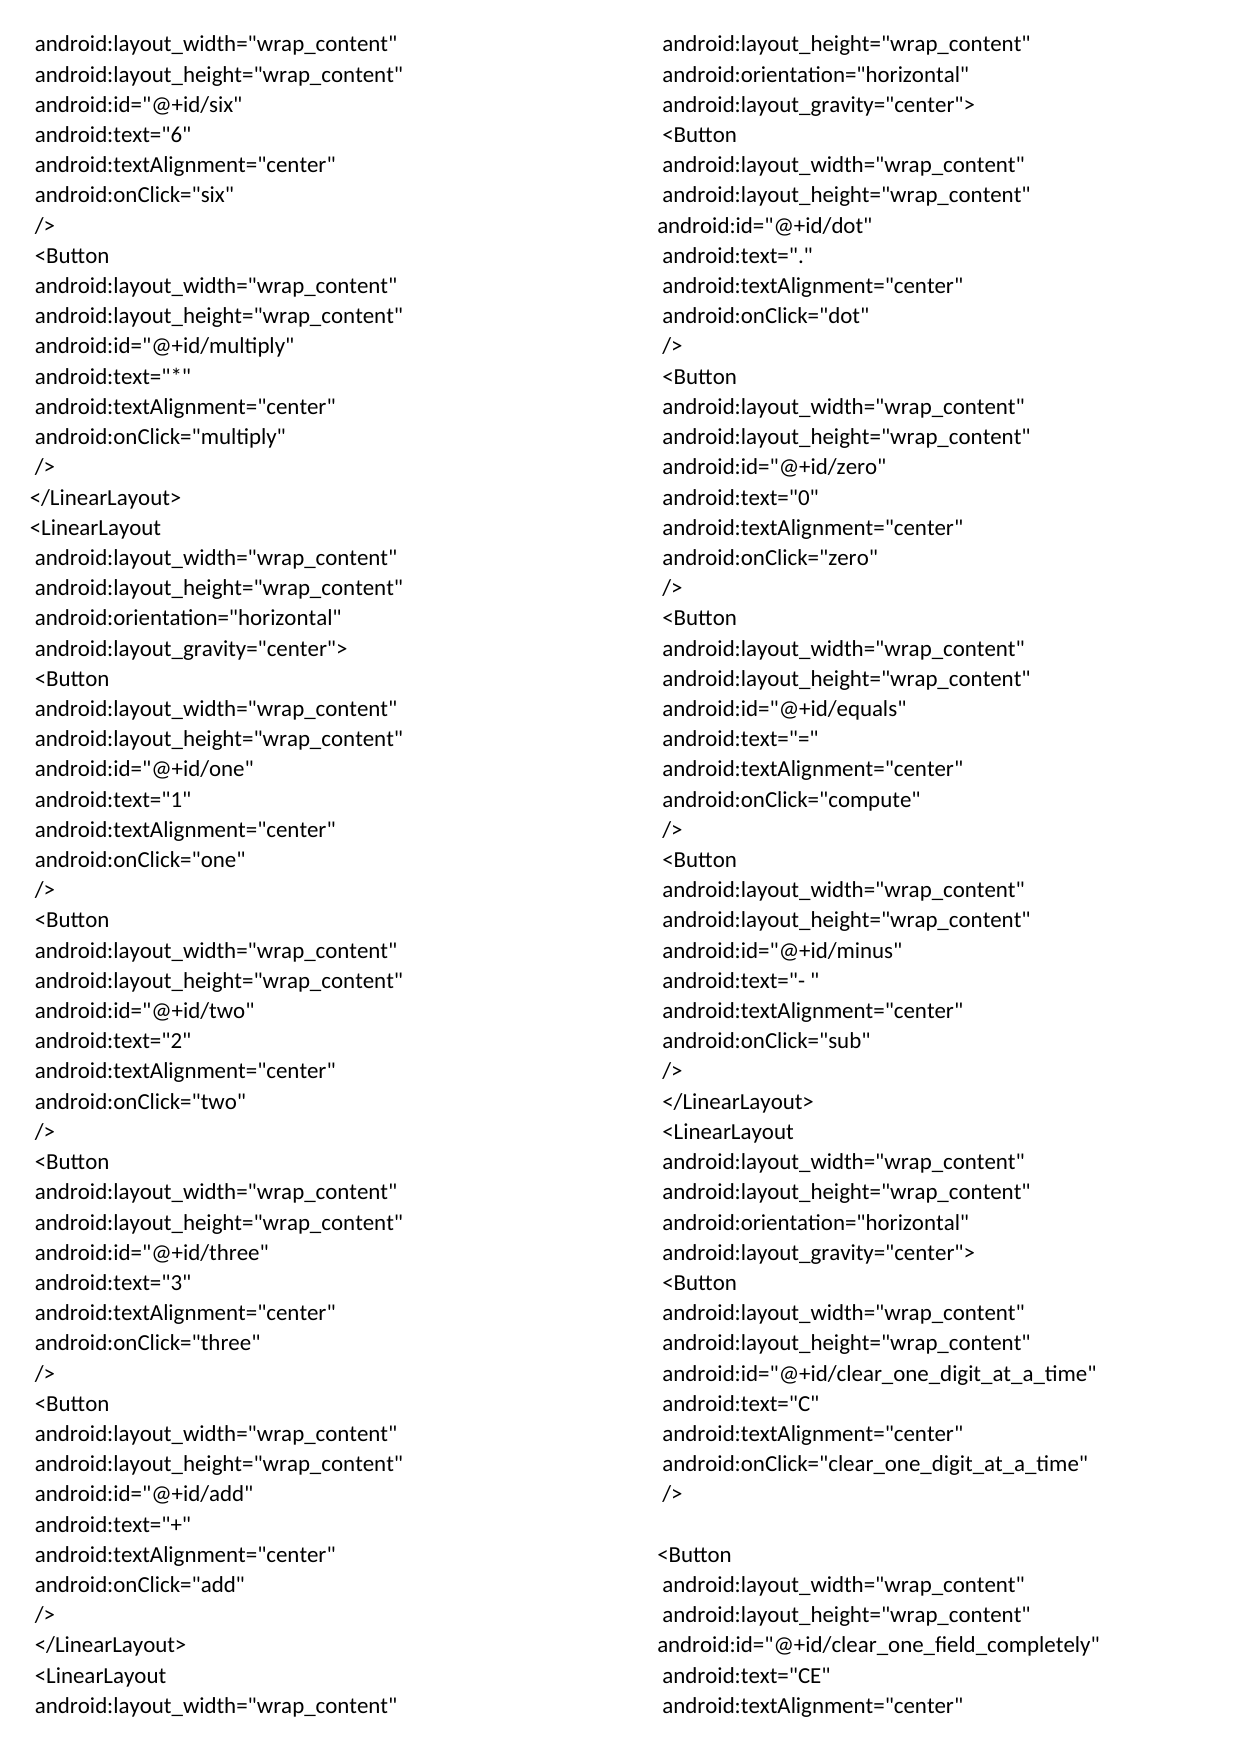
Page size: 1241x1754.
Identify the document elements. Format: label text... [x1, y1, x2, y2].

text android:layout_width="wrap_content" [657, 1147, 1211, 1175]
text android:onClick="three" [29, 1328, 583, 1357]
text android:layout_width="wrap_content" [657, 1298, 1211, 1326]
text android:textAlignment="center" [29, 1298, 583, 1326]
text android:id="@+id/zero" [657, 452, 1211, 481]
text android:text="*" [29, 362, 583, 390]
text android:layout_height="wrap_content" [29, 724, 583, 752]
text android:layout_width="wrap_content" [29, 1691, 583, 1719]
text android:id="@+id/one" [29, 754, 583, 783]
text android:layout_height="wrap_content" [657, 906, 1211, 934]
text android:onClick="two" [29, 1087, 583, 1115]
text android:layout_width="wrap_content" [29, 543, 583, 571]
text /> [657, 573, 1211, 601]
text android:layout_height="wrap_content" [29, 1449, 583, 1477]
text <LinearLayout [29, 1661, 583, 1689]
text android:onClick="clear_one_digit_at_a_time" [657, 1449, 1211, 1477]
text /> [29, 452, 583, 481]
text <Button [29, 664, 583, 692]
text <Button [29, 906, 583, 934]
text android:layout_width="wrap_content" [657, 634, 1211, 662]
text android:text="0" [657, 483, 1211, 511]
text android:textAlignment="center" [657, 271, 1211, 299]
text android:layout_height="wrap_content" [29, 1208, 583, 1236]
text <Button [657, 1268, 1211, 1296]
text android:layout_width="wrap_content" [29, 1419, 583, 1447]
text <Button [29, 1389, 583, 1417]
text android:layout_height="wrap_content" [657, 1600, 1211, 1628]
text android:textAlignment="center" [29, 392, 583, 420]
text android:layout_width="wrap_content" [29, 936, 583, 964]
text android:id="@+id/add" [29, 1479, 583, 1508]
text android:id="@+id/six" [29, 90, 583, 118]
text </LinearLayout> [29, 483, 583, 511]
text android:text="6" [29, 120, 583, 148]
text /> [29, 211, 583, 239]
text android:layout_height="wrap_content" [29, 966, 583, 994]
text android:textAlignment="center" [657, 513, 1211, 541]
text <Button [657, 1540, 1211, 1568]
text android:layout_width="wrap_content" [29, 271, 583, 299]
text android:id="@+id/two" [29, 996, 583, 1024]
text /> [657, 1057, 1211, 1085]
text <Button [29, 241, 583, 269]
text android:onClick="compute" [657, 785, 1211, 813]
text android:onClick="zero" [657, 543, 1211, 571]
text android:orientation="horizontal" [657, 1208, 1211, 1236]
text android:text="=" [657, 724, 1211, 752]
text android:layout_width="wrap_content" [29, 1177, 583, 1206]
text /> [29, 875, 583, 903]
text android:text="1" [29, 785, 583, 813]
text android:layout_height="wrap_content" [29, 573, 583, 601]
text <Button [29, 1147, 583, 1175]
text android:layout_width="wrap_content" [29, 694, 583, 722]
text android:textAlignment="center" [657, 996, 1211, 1024]
text android:text="+" [29, 1510, 583, 1538]
text /> [657, 332, 1211, 360]
text android:layout_gravity="center"> [657, 90, 1211, 118]
text <Button [657, 362, 1211, 390]
text <LinearLayout [29, 513, 583, 541]
text android:textAlignment="center" [657, 1419, 1211, 1447]
text android:onClick="multiply" [29, 422, 583, 450]
text android:text="3" [29, 1268, 583, 1296]
text android:text="C" [657, 1389, 1211, 1417]
text android:textAlignment="center" [29, 1540, 583, 1568]
text android:id="@+id/clear_one_digit_at_a_time" [657, 1359, 1211, 1387]
text android:id="@+id/multiply" [29, 332, 583, 360]
text android:onClick="six" [29, 181, 583, 209]
text android:onClick="add" [29, 1570, 583, 1598]
text android:layout_height="wrap_content" [657, 1177, 1211, 1206]
text android:id="@+id/minus" [657, 936, 1211, 964]
text /> [29, 1117, 583, 1145]
text android:layout_height="wrap_content" [657, 664, 1211, 692]
text android:layout_width="wrap_content" [657, 875, 1211, 903]
text android:layout_width="wrap_content" [657, 150, 1211, 178]
text android:layout_height="wrap_content" [29, 301, 583, 329]
text android:onClick="one" [29, 845, 583, 873]
text /> [29, 1600, 583, 1628]
text /> [29, 1359, 583, 1387]
text android:id="@+id/equals" [657, 694, 1211, 722]
text android:onClick="sub" [657, 1026, 1211, 1054]
text android:textAlignment="center" [29, 150, 583, 178]
text android:orientation="horizontal" [29, 603, 583, 632]
text android:layout_height="wrap_content" [657, 181, 1211, 209]
text <Button [657, 603, 1211, 632]
text android:layout_width="wrap_content" [657, 1570, 1211, 1598]
text android:textAlignment="center" [29, 815, 583, 843]
text <Button [657, 845, 1211, 873]
text android:text="." [657, 241, 1211, 269]
text </LinearLayout> [657, 1087, 1211, 1115]
text android:layout_height="wrap_content" [657, 1328, 1211, 1357]
text android:id="@+id/three" [29, 1238, 583, 1266]
text /> [657, 1479, 1211, 1508]
text android:layout_height="wrap_content" [657, 422, 1211, 450]
text android:id="@+id/clear_one_field_completely" [657, 1631, 1211, 1659]
text android:text="2" [29, 1026, 583, 1054]
text android:layout_height="wrap_content" [657, 29, 1211, 58]
text <Button [657, 120, 1211, 148]
text android:textAlignment="center" [657, 754, 1211, 783]
text android:layout_width="wrap_content" [657, 392, 1211, 420]
text </LinearLayout> [29, 1631, 583, 1659]
text android:textAlignment="center" [29, 1057, 583, 1085]
text android:orientation="horizontal" [657, 60, 1211, 88]
text <LinearLayout [657, 1117, 1211, 1145]
text android:id="@+id/dot" [657, 211, 1211, 239]
text /> [657, 815, 1211, 843]
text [29, 29, 583, 58]
text android:text="- " [657, 966, 1211, 994]
text android:layout_gravity="center"> [657, 1238, 1211, 1266]
text android:text="CE" [657, 1661, 1211, 1689]
text android:textAlignment="center" [657, 1691, 1211, 1719]
text android:onClick="dot" [657, 301, 1211, 329]
text android:layout_gravity="center"> [29, 634, 583, 662]
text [29, 60, 583, 88]
